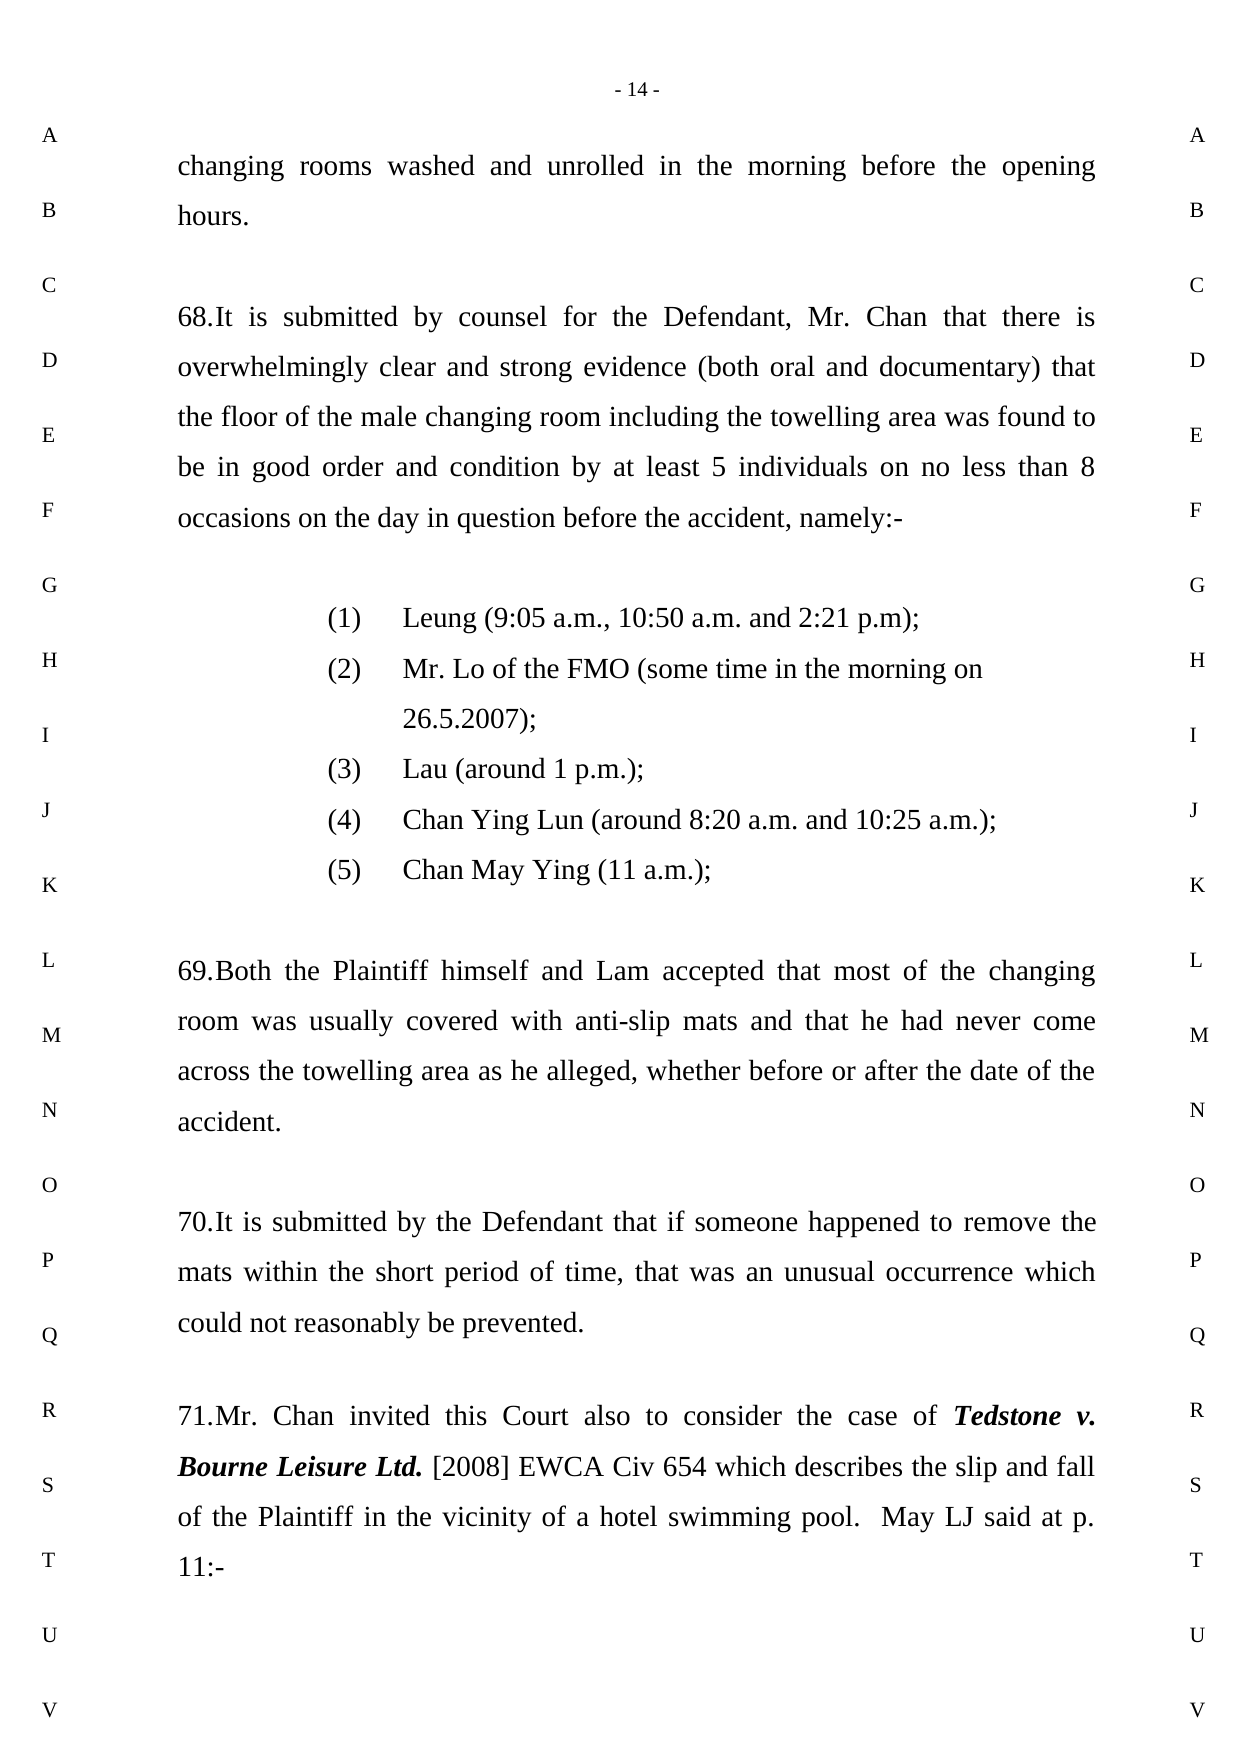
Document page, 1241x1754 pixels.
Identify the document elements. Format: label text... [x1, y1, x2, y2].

list Chan Ying Lun (around 8:20 a.m. and 10:25 a.m.); [327, 802, 1097, 835]
list It is submitted by the Defendant that if someone happened to remove the mats within the short period of time, that was an unusual occurrence which could not reasonably be prevented. [177, 1204, 1097, 1338]
list Both the Plaintiff himself and Lam accepted that most of the changing room was usually covered with anti-slip mats and that he had never come across the towelling area as he alleged, whether before or after the date of the accident. [177, 953, 1097, 1137]
list Mr. Lo of the FMO (some time in the morning on 26.5.2007); [327, 651, 1097, 735]
list It is submitted by counsel for the Defendant, Mr. Chan that there is overwhelmingly clear and strong evidence (both oral and documentary) that the floor of the male changing room including the towelling area was found to be in good order and condition by at least 5 individuals on no less than 8 occasions on the day in question before the accident, namely:- [177, 299, 1097, 533]
list Lau (around 1 p.m.); [327, 751, 1097, 785]
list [177, 148, 1097, 232]
list Leung (9:05 a.m., 10:50 a.m. and 2:21 p.m); [327, 601, 1097, 634]
list Chan May Ying (11 a.m.); [327, 852, 1097, 886]
list Mr. Chan invited this Court also to consider the case of Tedstone v. Bourne Leisure Ltd. [2008] EWCA Civ 654 which describes the slip and fall of the Plaintiff in the vicinity of a hotel swimming pool. May LJ said at p. 11:- [177, 1398, 1097, 1583]
